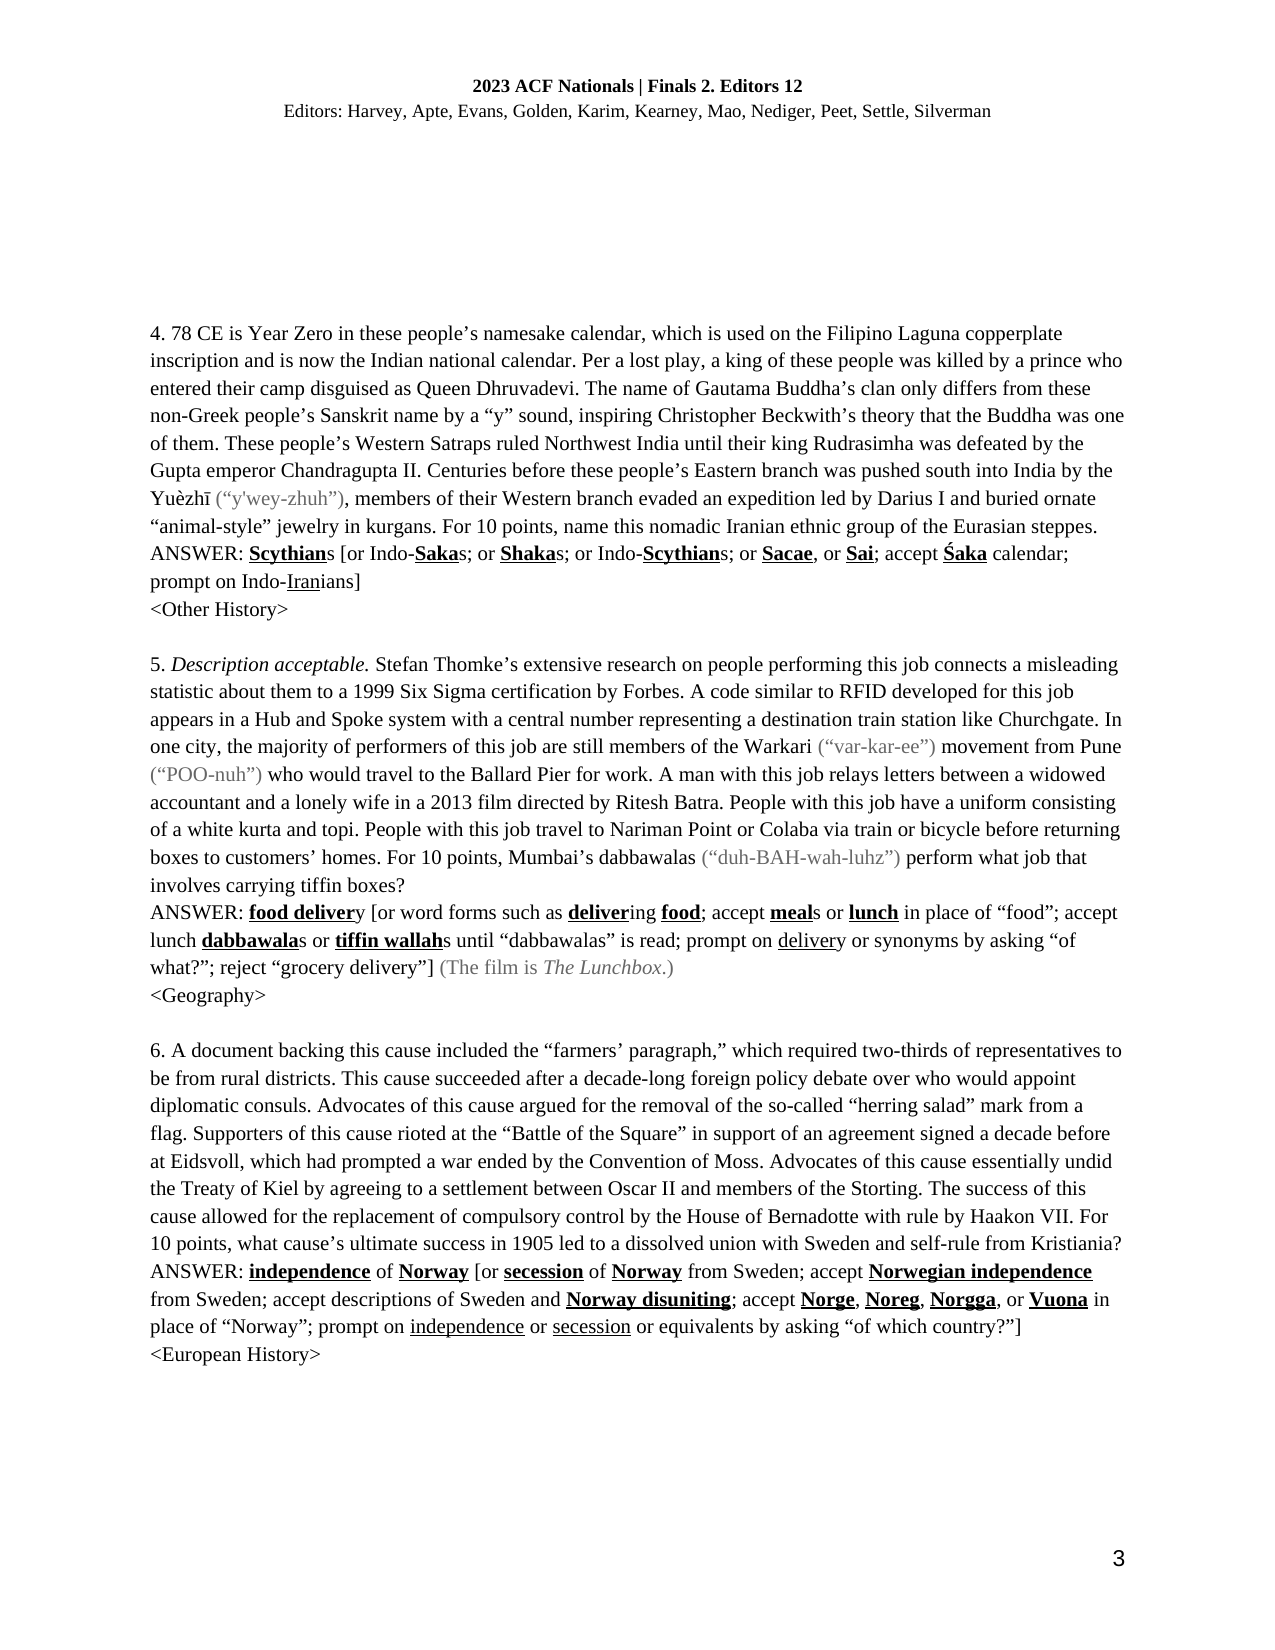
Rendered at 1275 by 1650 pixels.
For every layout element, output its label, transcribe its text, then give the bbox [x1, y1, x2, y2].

text 5. Description acceptable. Stefan Thomke’s extensive research on people performing this job connects a misleading statistic about them to a 1999 Six Sigma certification by Forbes. A code similar to RFID developed for this job appears in a Hub and Spoke system with a central number representing a destination train station like Churchgate. In one city, the majority of performers of this job are still members of the Warkari (“var-kar-ee”) movement from Pune (“POO-nuh”) who would travel to the Ballard Pier for work. A man with this job relays letters between a widowed accountant and a lonely wife in a 2013 film directed by Ritesh Batra. People with this job have a uniform consisting of a white kurta and topi. People with this job travel to Nariman Point or Colaba via train or bicycle before returning boxes to customers’ homes. For 10 points, Mumbai’s dabbawalas (“duh-BAH-wah-luhz”) perform what job that involves carrying tiffin boxes? [150, 652, 1125, 897]
text ANSWER: Scythians [or Indo-Sakas; or Shakas; or Indo-Scythians; or Sacae, or Sai; accept Śaka calendar; prompt on Indo-Iranians] [150, 541, 1125, 593]
text ANSWER: food delivery [or word forms such as delivering food; accept meals or lunch in place of “food”; accept lunch dabbawalas or tiffin wallahs until “dabbawalas” is read; prompt on delivery or synonyms by asking “of what?”; reject “grocery delivery”] (The film is The Lunchbox.) [150, 900, 1125, 979]
text <European History> [150, 1342, 1125, 1396]
text 4. 78 CE is Year Zero in these people’s namesake calendar, which is used on the Filipino Laguna copperplate inscription and is now the Indian national calendar. Per a lost play, a king of these people was killed by a prince who entered their camp disguised as Queen Dhruvadevi. The name of Gautama Buddha’s clan only differs from these non-Greek people’s Sanskrit name by a “y” sound, inspiring Christopher Beckwith’s theory that the Buddha was one of them. These people’s Western Satraps ruled Northwest India until their king Rudrasimha was defeated by the Gupta emperor Chandragupta II. Centuries before these people’s Eastern branch was pushed south into India by the Yuèzhī (“y'wey-zhuh”), members of their Western branch evaded an expedition led by Darius I and buried ornate “animal-style” jewelry in kurgans. For 10 points, name this nomadic Iranian ethnic group of the Eurasian steppes. [150, 320, 1125, 538]
text <Other History> [150, 596, 1125, 621]
text ANSWER: independence of Norway [or secession of Norway from Sweden; accept Norwegian independence from Sweden; accept descriptions of Sweden and Norway disuniting; accept Norge, Noreg, Norgga, or Vuona in place of “Norway”; prompt on independence or secession or equivalents by asking “of which country?”] [150, 1259, 1125, 1338]
text 6. A document backing this cause included the “farmers’ paragraph,” which required two-thirds of representatives to be from rural districts. This cause succeeded after a decade-long foreign policy debate over who would appoint diplomatic consuls. Advocates of this cause argued for the removal of the so-called “herring salad” mark from a flag. Supporters of this cause rioted at the “Battle of the Square” in support of an agreement signed a decade before at Eidsvoll, which had prompted a war ended by the Convention of Moss. Advocates of this cause essentially undid the Treaty of Kiel by agreeing to a settlement between Oscar II and members of the Storting. The success of this cause allowed for the replacement of compulsory control by the House of Bernadotte with rule by Haakon VII. For 10 points, what cause’s ultimate success in 1905 led to a dissolved union with Sweden and self-rule from Kristiania? [150, 1038, 1125, 1255]
text <Geography> [150, 983, 1125, 1007]
